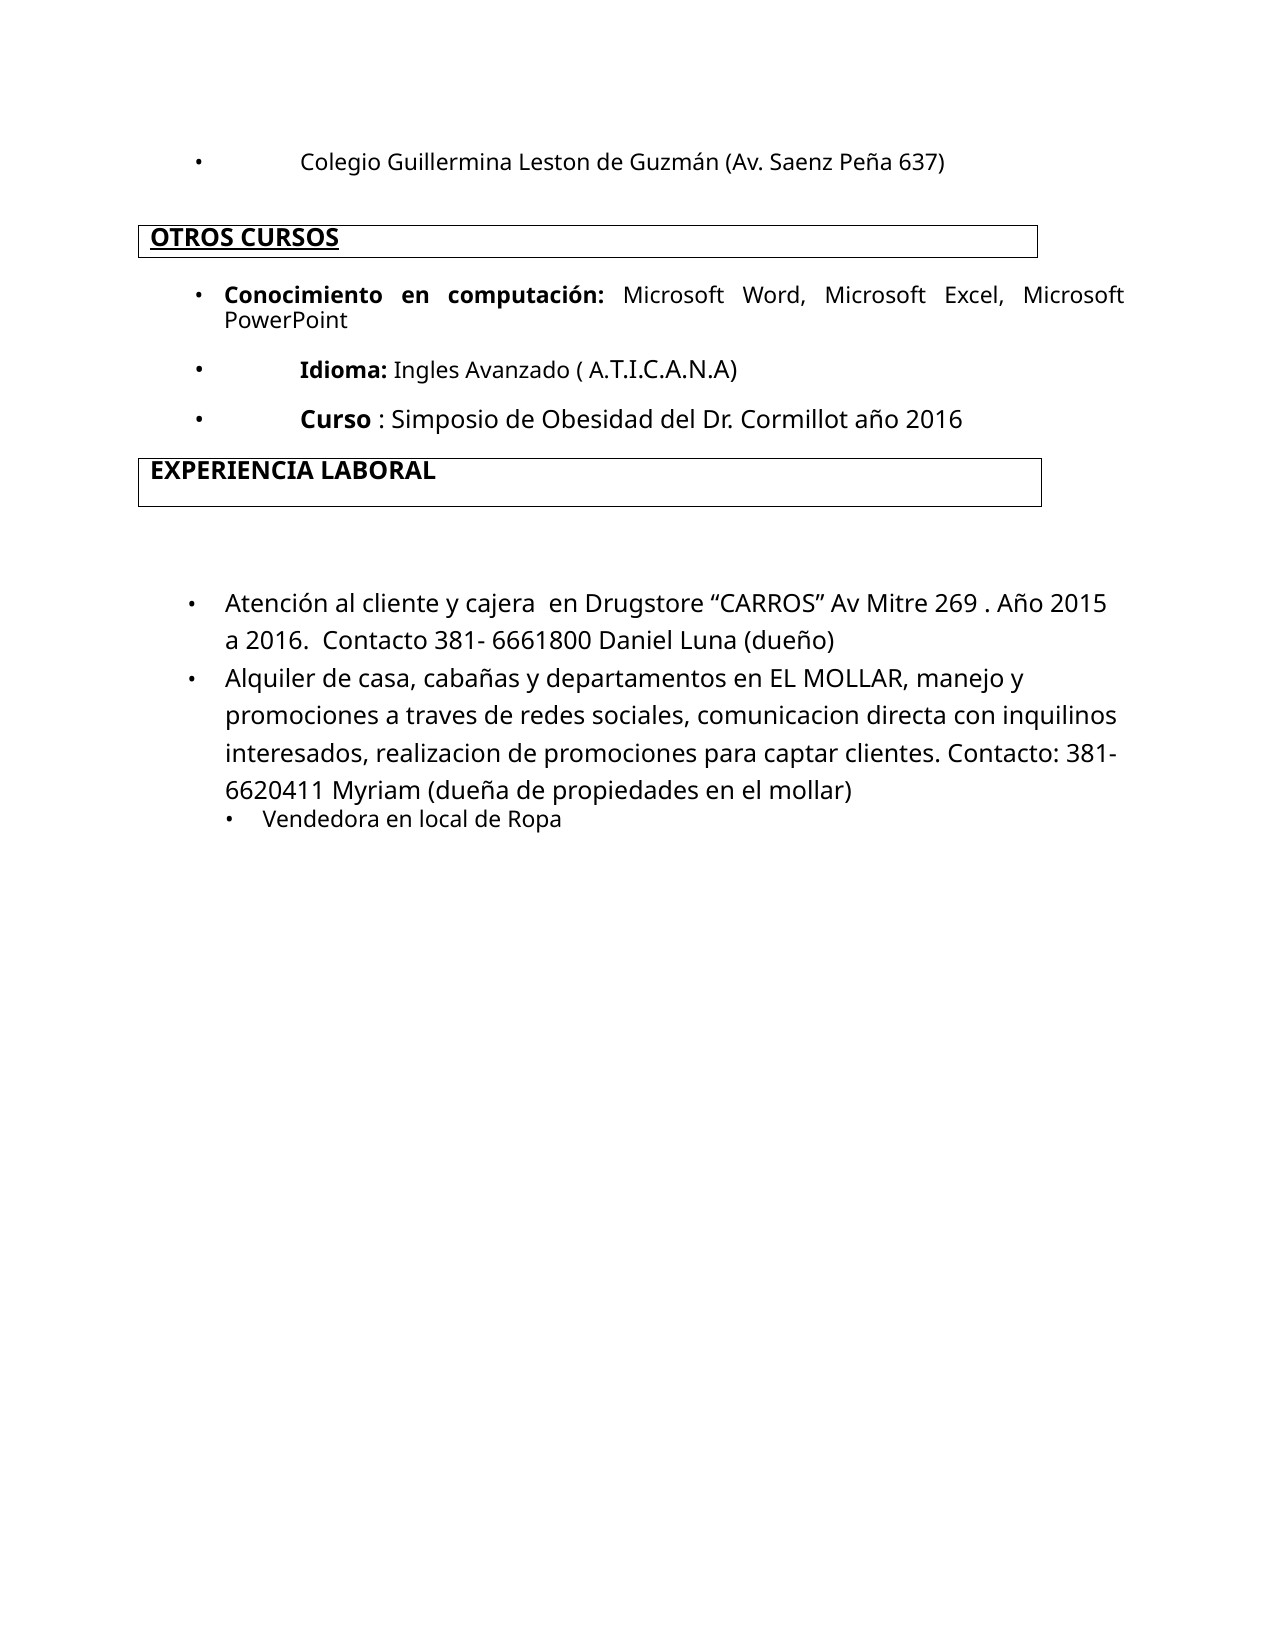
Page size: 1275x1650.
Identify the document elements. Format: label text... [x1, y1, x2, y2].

table_header EXPERIENCIA LABORAL [139, 459, 1041, 506]
list Alquiler de casa, cabañas y departamentos en EL MOLLAR, manejo y promociones a traves de redes sociales, comunicacion directa con inquilinos interesados, realizacion de promociones para captar clientes. Contacto: 381-6620411 Myriam (dueña de propiedades en el mollar) [187, 657, 1125, 807]
list Vendedora en local de Ropa [225, 807, 1125, 832]
list Atención al cliente y cajera en Drugstore “CARROS” Av Mitre 269 . Año 2015 a 2016. Contacto 381- 6661800 Daniel Luna (dueño) [187, 582, 1125, 657]
list Conocimiento en computación: Microsoft Word, Microsoft Excel, Microsoft PowerPoint [194, 283, 1125, 333]
list Idioma: Ingles Avanzado ( A.T.I.C.A.N.A) [194, 358, 1125, 383]
table_header OTROS CURSOS [139, 226, 1037, 257]
list Curso : Simposio de Obesidad del Dr. Cormillot año 2016 [194, 408, 1125, 433]
list Colegio Guillermina Leston de Guzmán (Av. Saenz Peña 637) [194, 150, 1125, 175]
